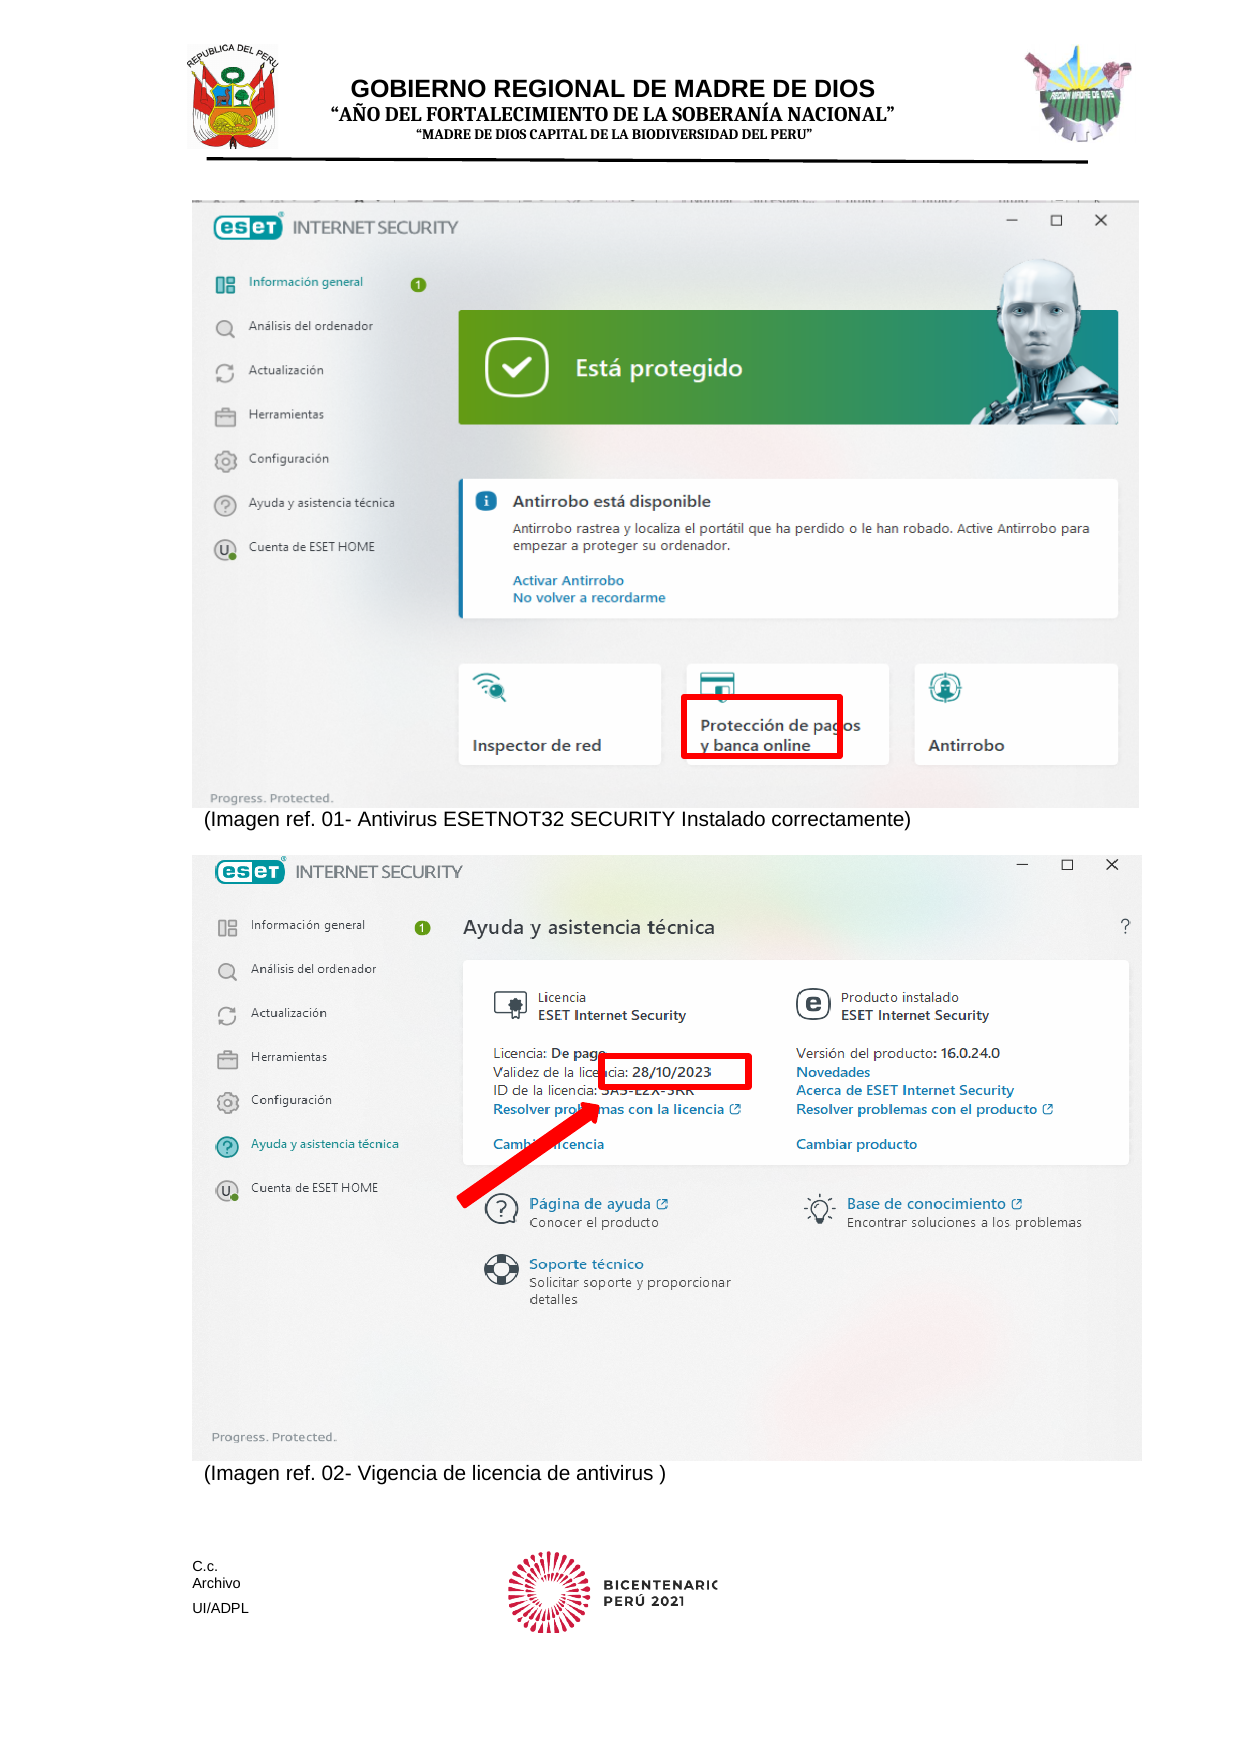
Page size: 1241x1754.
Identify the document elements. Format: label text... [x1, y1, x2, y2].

picture [192, 200, 1139, 808]
picture [1023, 44, 1136, 143]
picture [192, 855, 1142, 1461]
picture [507, 1551, 718, 1633]
picture [187, 44, 279, 149]
text (Imagen ref. 01- Antivirus ESETNOT32 SECURITY Instalado correctamente) [192, 808, 1033, 831]
text (Imagen ref. 02- Vigencia de licencia de antivirus ) [192, 1461, 1033, 1485]
